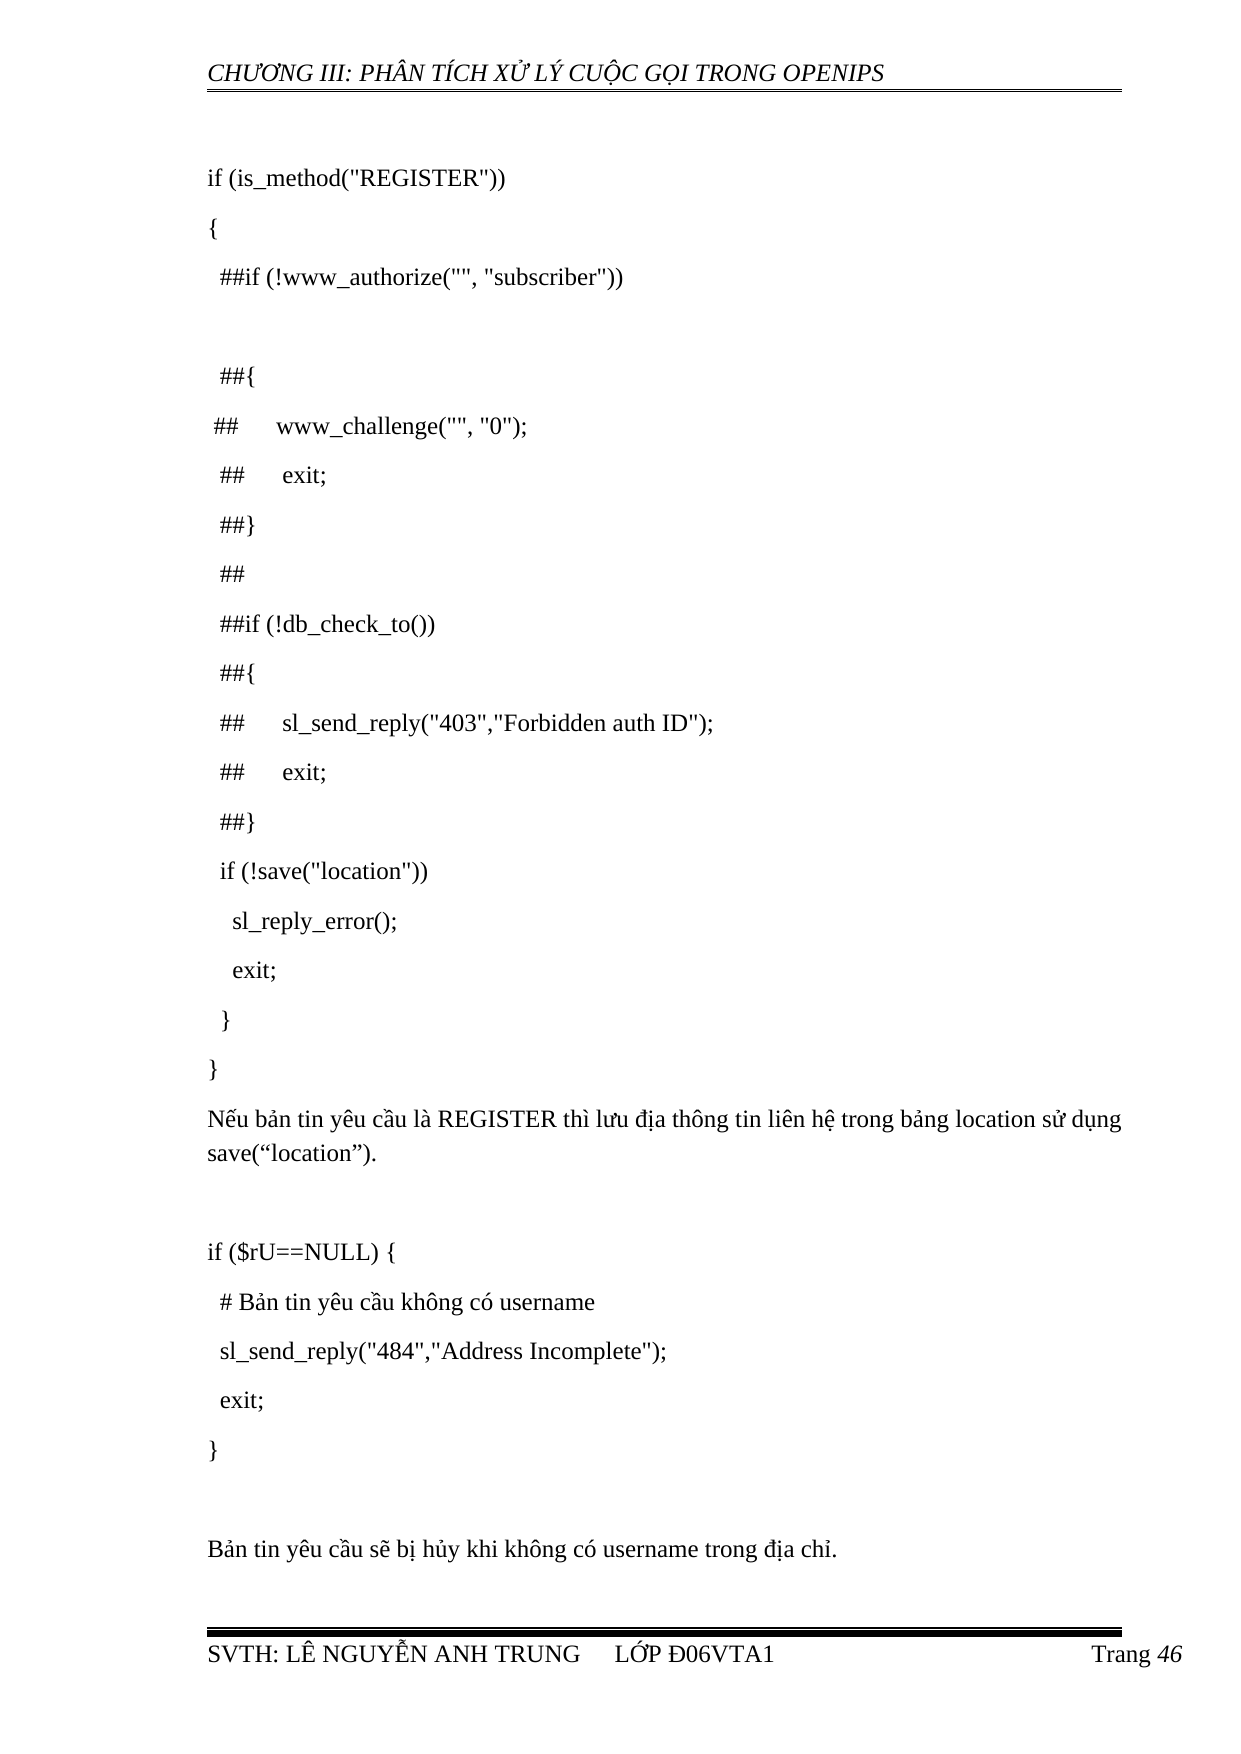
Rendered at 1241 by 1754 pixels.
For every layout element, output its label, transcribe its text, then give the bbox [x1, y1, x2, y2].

text ## exit; [207, 460, 1122, 489]
text if ($rU==NULL) { [207, 1237, 1122, 1266]
text ## sl_send_reply("403","Forbidden auth ID"); [207, 708, 1122, 737]
text { [207, 213, 1122, 242]
text } [207, 1435, 1122, 1464]
text ## [207, 559, 1122, 588]
text } [207, 1005, 1122, 1033]
text ##} [207, 510, 1122, 539]
text } [207, 1054, 1122, 1083]
text sl_reply_error(); [207, 906, 1122, 934]
text Bản tin yêu cầu sẽ bị hủy khi không có username trong địa chỉ. [207, 1534, 1122, 1563]
text ##{ [207, 658, 1122, 687]
text ##{ [207, 361, 1122, 390]
text ## exit; [207, 757, 1122, 786]
text if (is_method("REGISTER")) [207, 163, 1122, 192]
text if (!save("location")) [207, 856, 1122, 885]
text ##if (!www_authorize("", "subscriber")) [207, 262, 1122, 291]
text sl_send_reply("484","Address Incomplete"); [207, 1336, 1122, 1365]
text Nếu bản tin yêu cầu là REGISTER thì lưu địa thông tin liên hệ trong bảng location sử dụng save(“location”). [207, 1104, 1122, 1167]
text ##if (!db_check_to()) [207, 609, 1122, 638]
text ##} [207, 807, 1122, 836]
text exit; [207, 955, 1122, 984]
text exit; [207, 1386, 1122, 1414]
text # Bản tin yêu cầu không có username [207, 1287, 1122, 1315]
text ## www_challenge("", "0"); [207, 411, 1122, 440]
